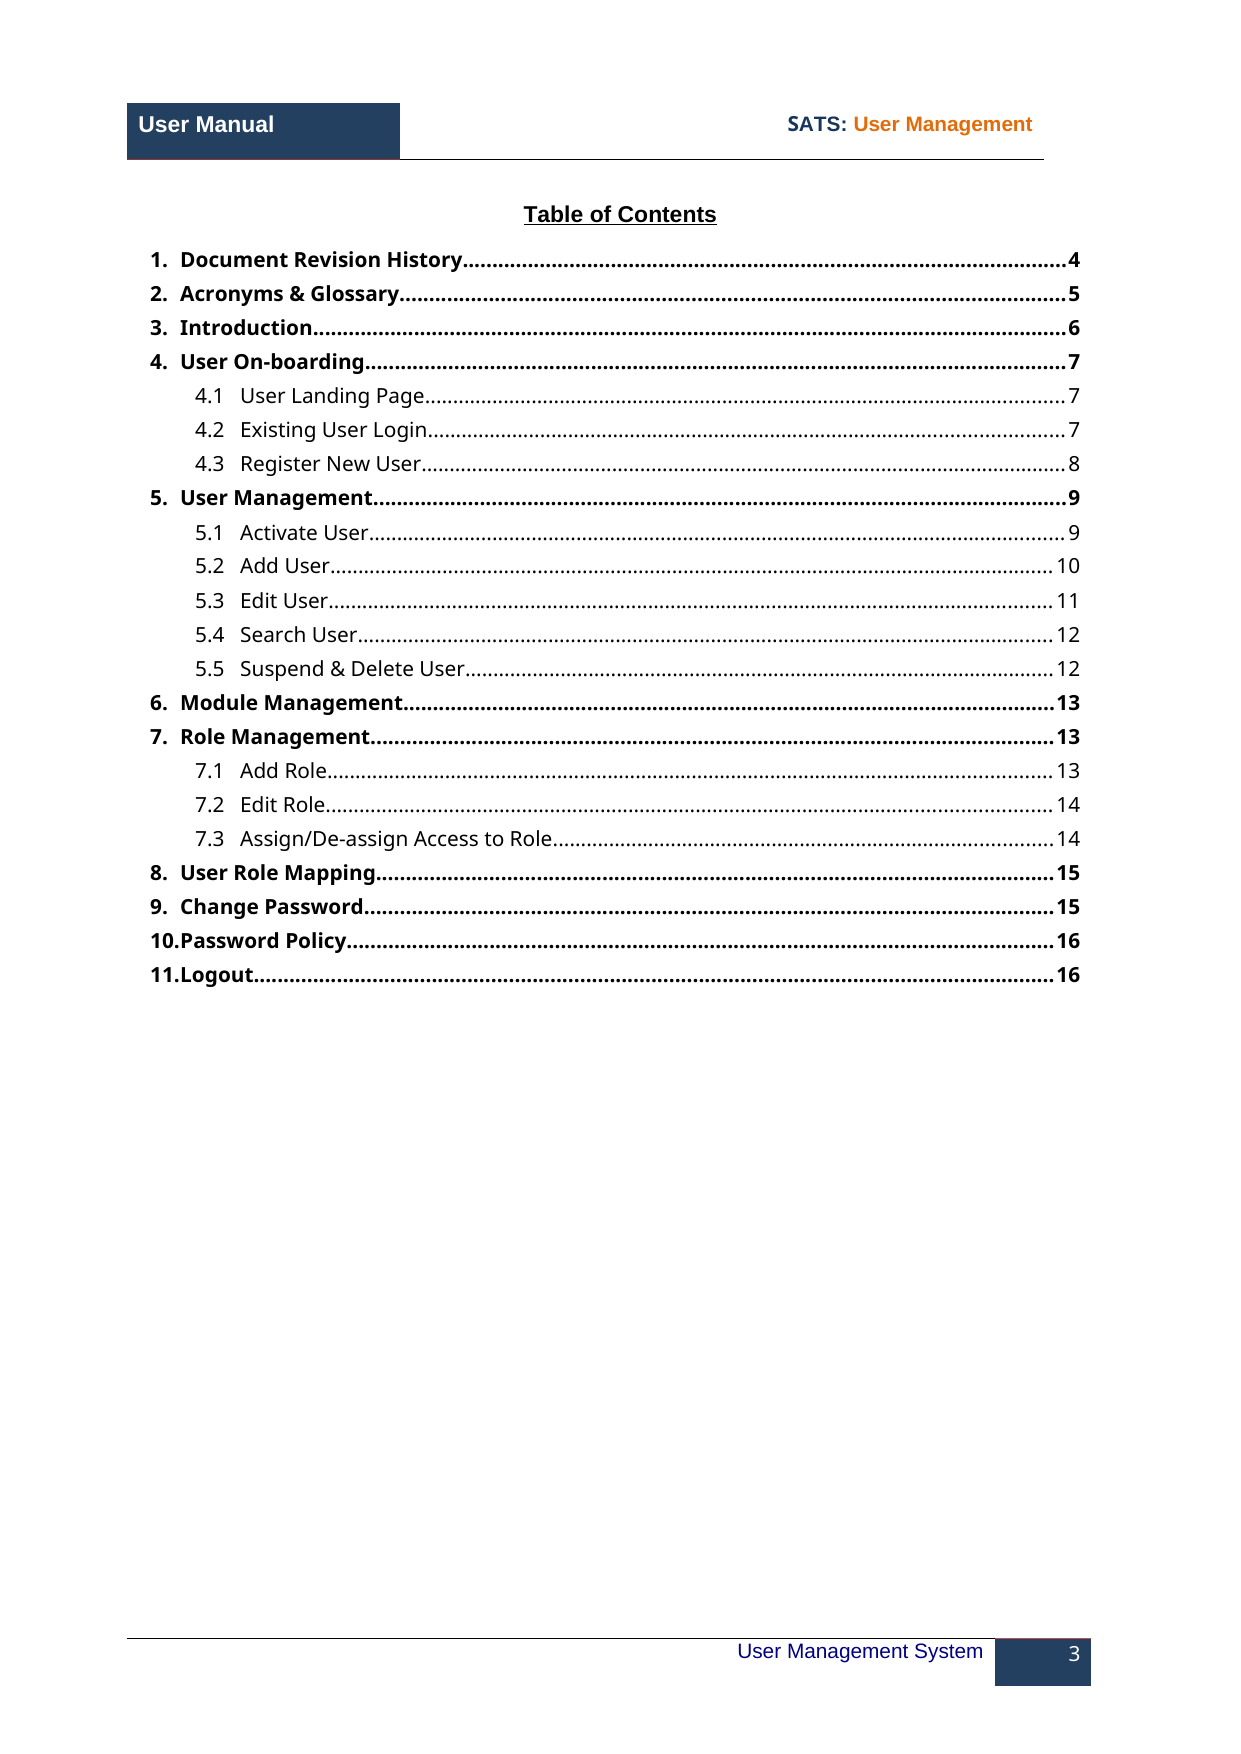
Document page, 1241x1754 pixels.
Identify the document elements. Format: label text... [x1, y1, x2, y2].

text Table of Contents [150, 201, 1090, 227]
